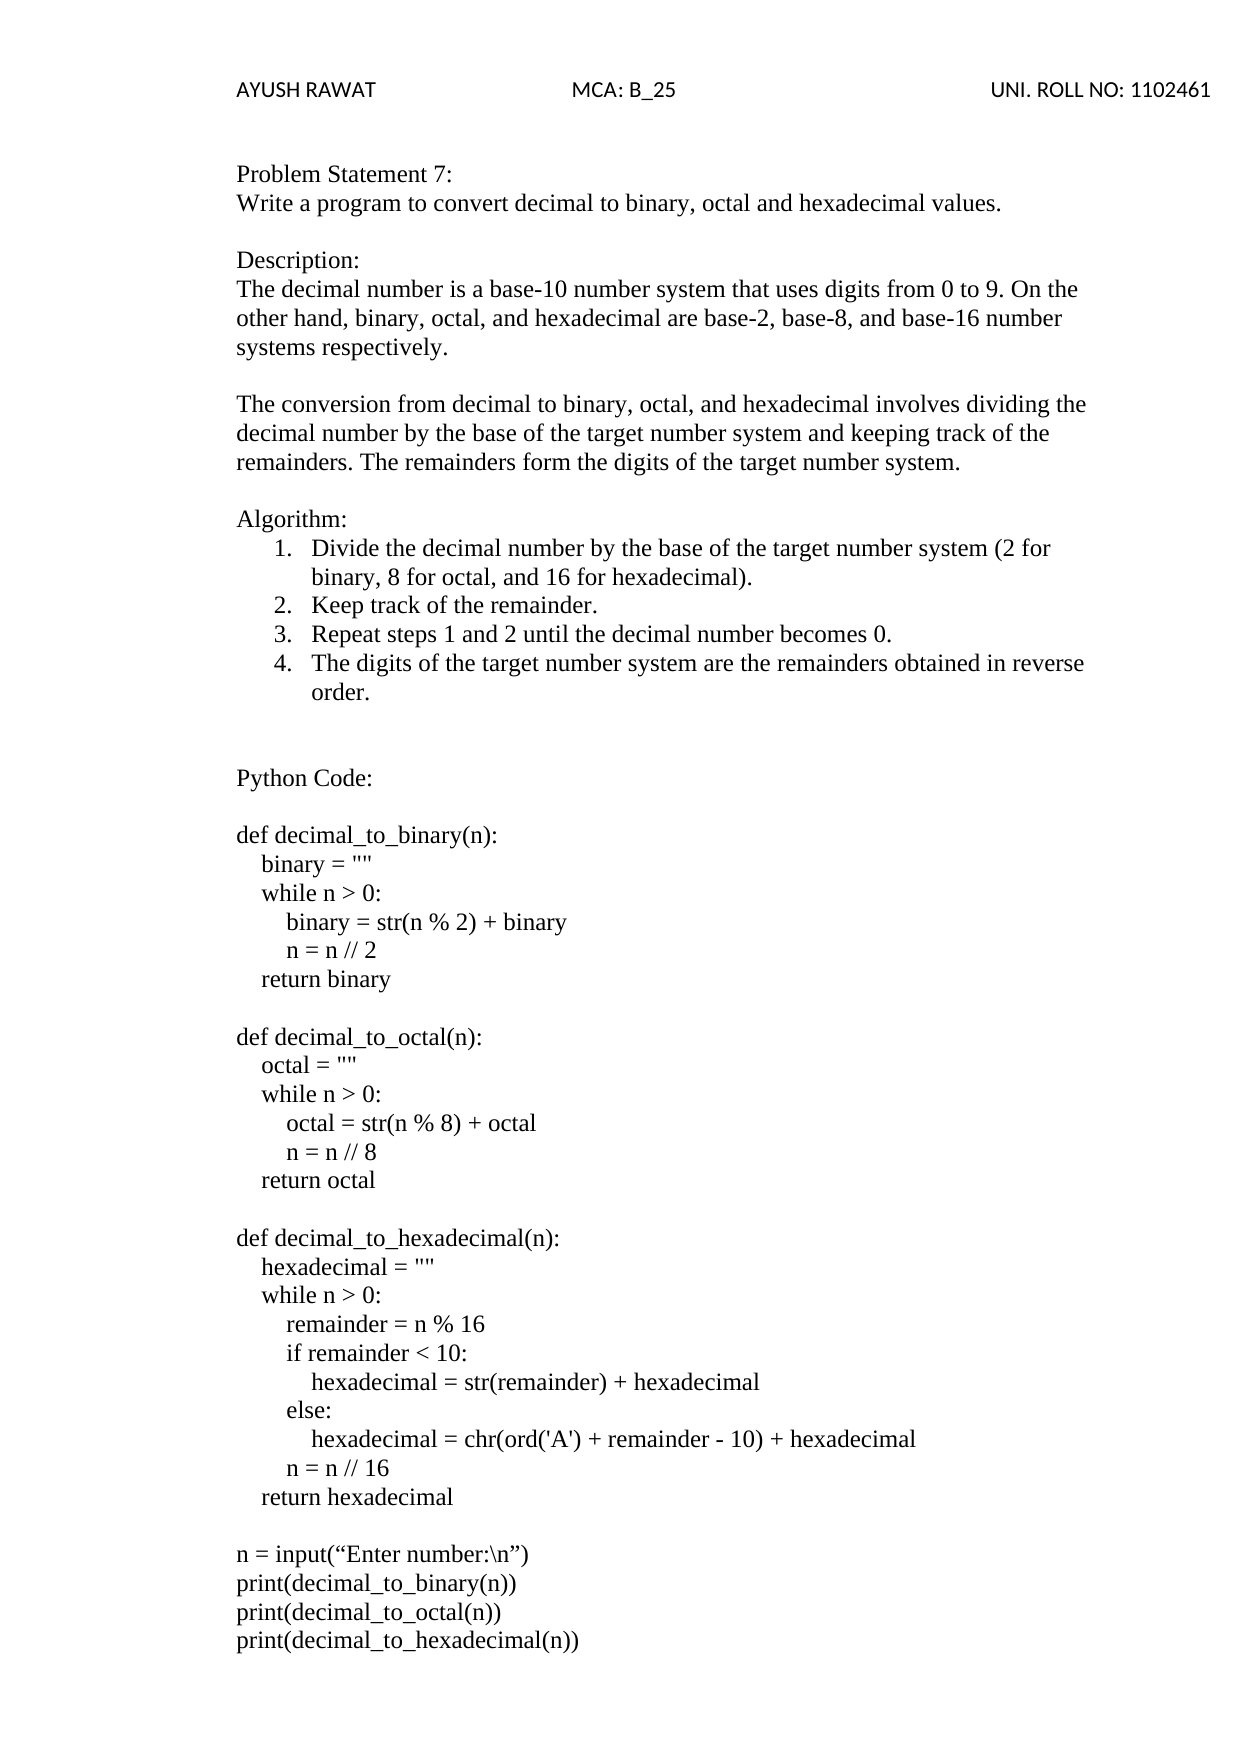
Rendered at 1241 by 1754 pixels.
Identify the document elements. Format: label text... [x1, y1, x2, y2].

text Write a program to convert decimal to binary, octal and hexadecimal values. [236, 188, 1092, 217]
text hexadecimal = chr(ord('A') + remainder - 10) + hexadecimal [236, 1424, 1092, 1453]
text n = input(“Enter number:\n”) [236, 1539, 1092, 1568]
text print(decimal_to_hexadecimal(n)) [236, 1625, 1092, 1654]
text remainder = n % 16 [236, 1309, 1092, 1338]
list Divide the decimal number by the base of the target number system (2 for binary, 8 for octal, and 16 for hexadecimal). [274, 533, 1092, 590]
text if remainder < 10: [236, 1338, 1092, 1367]
text else: [236, 1395, 1092, 1424]
text print(decimal_to_binary(n)) [236, 1568, 1092, 1597]
text binary = str(n % 2) + binary [236, 907, 1092, 935]
text def decimal_to_binary(n): [236, 820, 1092, 849]
text hexadecimal = str(remainder) + hexadecimal [236, 1367, 1092, 1395]
text while n > 0: [236, 878, 1092, 907]
text return hexadecimal [236, 1482, 1092, 1510]
text hexadecimal = "" [236, 1252, 1092, 1280]
text while n > 0: [236, 1280, 1092, 1309]
text return octal [236, 1165, 1092, 1194]
text def decimal_to_octal(n): [236, 1022, 1092, 1050]
list Repeat steps 1 and 2 until the decimal number becomes 0. [274, 619, 1092, 648]
text n = n // 16 [236, 1453, 1092, 1482]
text while n > 0: [236, 1079, 1092, 1108]
text binary = "" [236, 849, 1092, 878]
text Problem Statement 7: [236, 159, 1092, 188]
list Keep track of the remainder. [274, 590, 1092, 619]
text return binary [236, 964, 1092, 993]
text Python Code: [236, 763, 1092, 792]
text n = n // 2 [236, 935, 1092, 964]
text def decimal_to_hexadecimal(n): [236, 1223, 1092, 1252]
text Description: [236, 245, 1092, 274]
text Algorithm: [236, 504, 1092, 533]
text The decimal number is a base-10 number system that uses digits from 0 to 9. On the other hand, binary, octal, and hexadecimal are base-2, base-8, and base-16 number systems respectively. [236, 274, 1092, 360]
text print(decimal_to_octal(n)) [236, 1597, 1092, 1625]
text n = n // 8 [236, 1137, 1092, 1165]
text The conversion from decimal to binary, octal, and hexadecimal involves dividing the decimal number by the base of the target number system and keeping track of the remainders. The remainders form the digits of the target number system. [236, 389, 1092, 475]
text octal = "" [236, 1050, 1092, 1079]
text octal = str(n % 8) + octal [236, 1108, 1092, 1137]
list The digits of the target number system are the remainders obtained in reverse order. [274, 648, 1092, 705]
